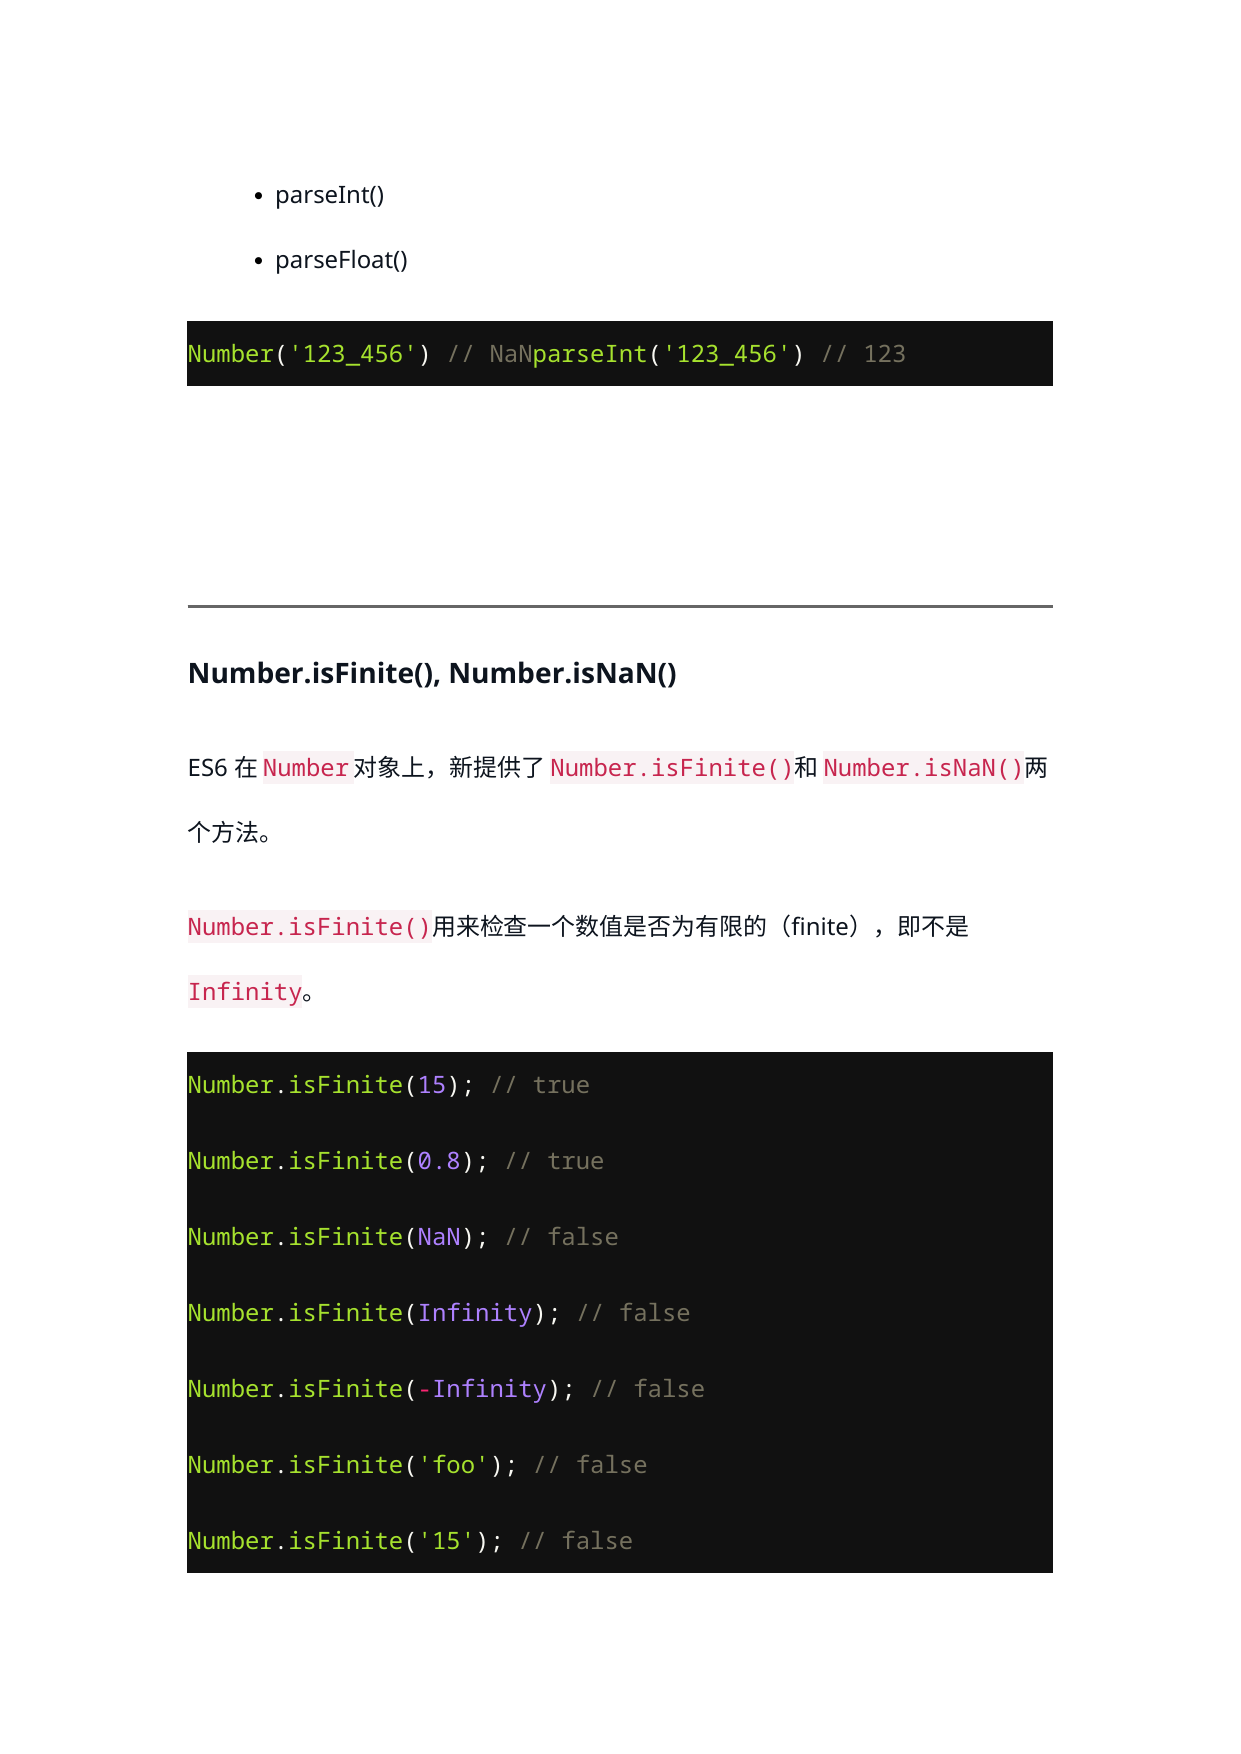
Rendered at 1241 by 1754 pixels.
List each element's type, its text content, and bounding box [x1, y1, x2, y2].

text Number.isFinite('15'); // false [187, 1508, 1053, 1573]
text ES6 在Number对象上，新提供了Number.isFinite()和Number.isNaN()两个方法。 [187, 734, 1053, 864]
list parseInt() [255, 162, 1053, 227]
text Number.isFinite()用来检查一个数值是否为有限的（finite），即不是Infinity。 [187, 893, 1053, 1023]
text Number.isFinite(NaN); // false [187, 1204, 1053, 1269]
text Number.isFinite(-Infinity); // false [187, 1356, 1053, 1421]
text Number.isFinite(0.8); // true [187, 1128, 1053, 1193]
list parseFloat() [255, 227, 1053, 292]
text Number('123_456') // NaNparseInt('123_456') // 123 [187, 321, 1053, 386]
subtitle Number.isFinite(), Number.isNaN() [187, 606, 1053, 704]
text Number.isFinite('foo'); // false [187, 1432, 1053, 1497]
text Number.isFinite(Infinity); // false [187, 1280, 1053, 1345]
text Number.isFinite(15); // true [187, 1052, 1053, 1117]
